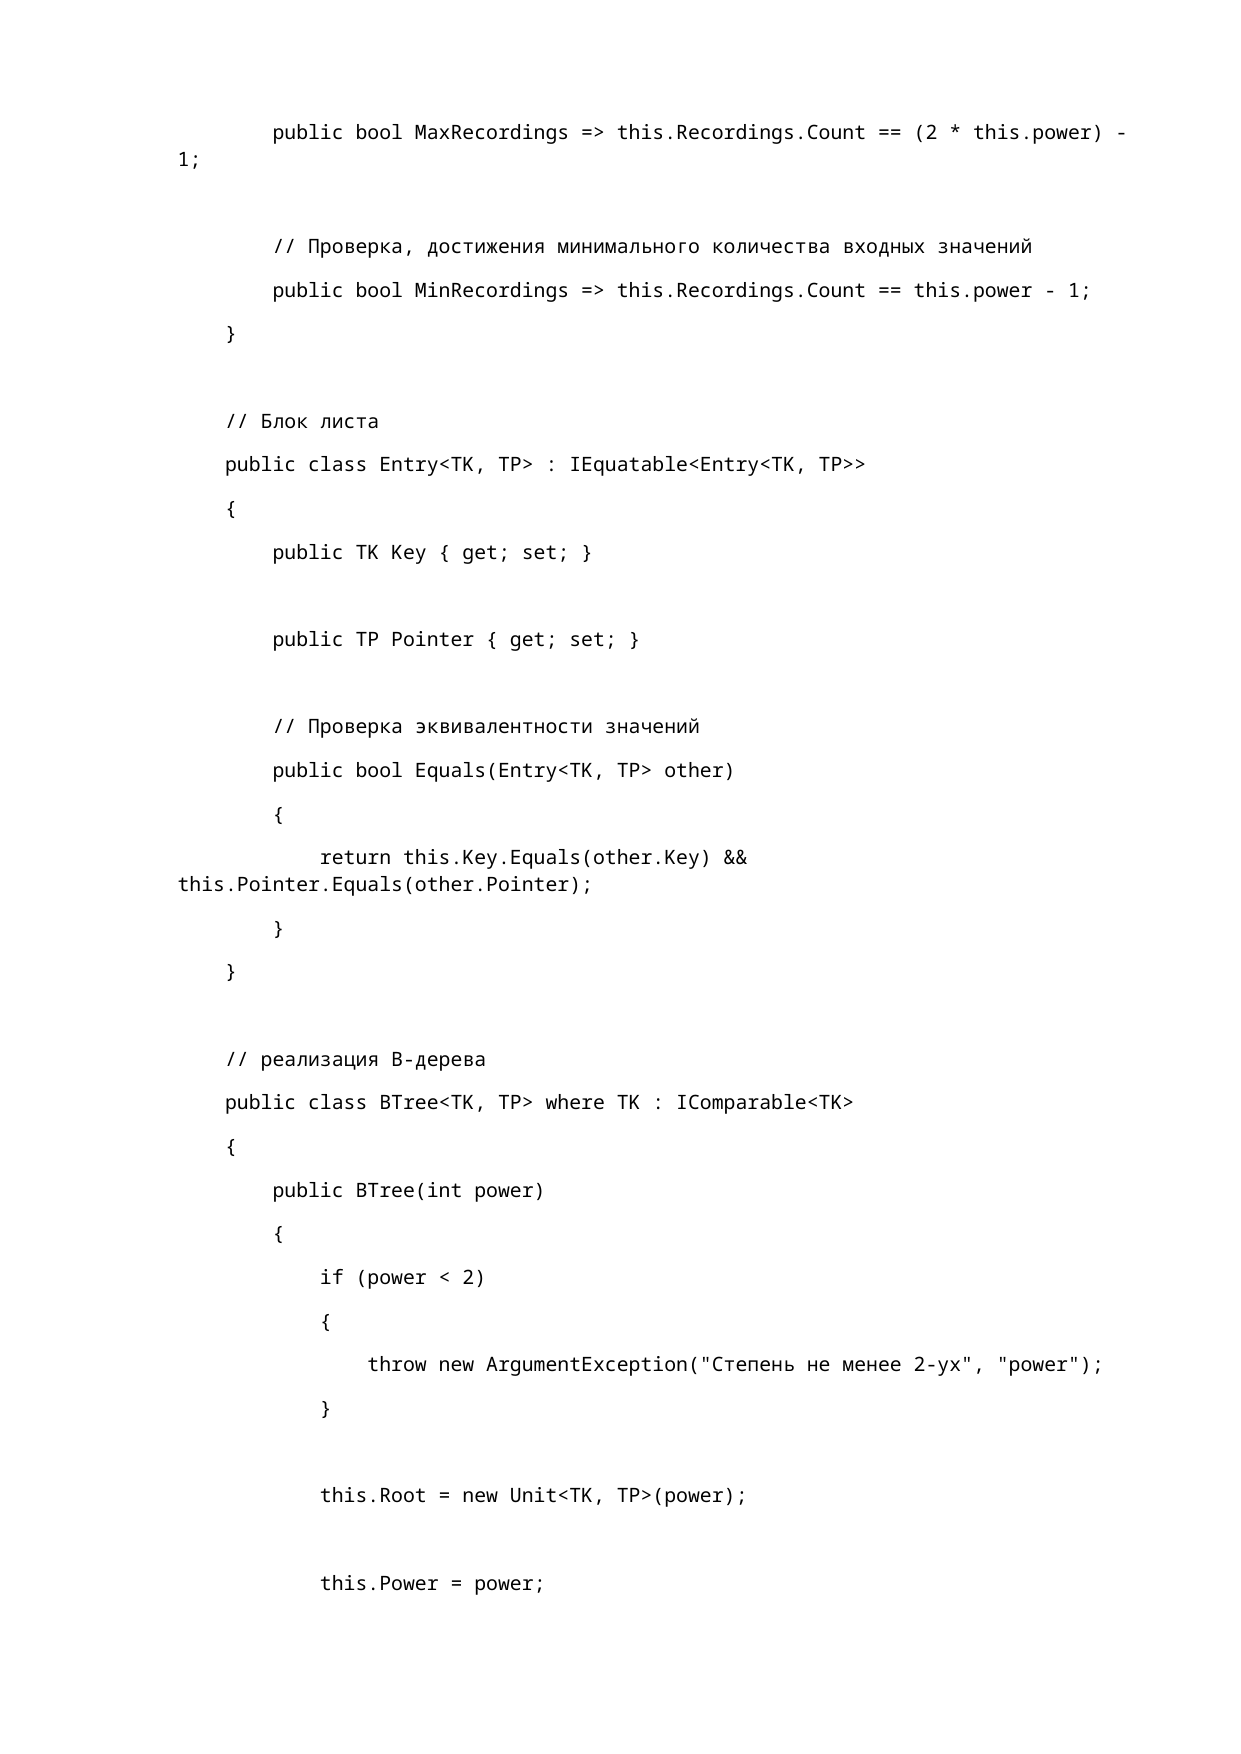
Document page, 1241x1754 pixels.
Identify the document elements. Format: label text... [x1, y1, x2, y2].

text { [177, 1132, 1152, 1159]
text // Блок листа [177, 407, 1152, 434]
text } [177, 914, 1152, 941]
text public bool MaxRecordings => this.Recordings.Count == (2 * this.power) - 1; [177, 118, 1152, 172]
text throw new ArgumentException("Степень не менее 2-ух", "power"); [177, 1351, 1152, 1377]
text { [177, 1219, 1152, 1247]
text public class BTree<TK, TP> where TK : IComparable<TK> [177, 1089, 1152, 1116]
text // Проверка эквивалентности значений [177, 712, 1152, 739]
text { [177, 1307, 1152, 1334]
text public class Entry<TK, TP> : IEquatable<Entry<TK, TP>> [177, 451, 1152, 478]
text this.Power = power; [177, 1569, 1152, 1596]
text // Проверка, достижения минимального количества входных значений [177, 232, 1152, 259]
text // реализация B-дерева [177, 1045, 1152, 1072]
text public TP Pointer { get; set; } [177, 625, 1152, 652]
text public bool Equals(Entry<TK, TP> other) [177, 756, 1152, 783]
text return this.Key.Equals(other.Key) && this.Pointer.Equals(other.Pointer); [177, 843, 1152, 897]
text public bool MinRecordings => this.Recordings.Count == this.power - 1; [177, 276, 1152, 303]
text } [177, 958, 1152, 985]
text if (power < 2) [177, 1263, 1152, 1290]
text public BTree(int power) [177, 1176, 1152, 1203]
text { [177, 494, 1152, 521]
text public TK Key { get; set; } [177, 538, 1152, 565]
text } [177, 1394, 1152, 1421]
text { [177, 800, 1152, 827]
text this.Root = new Unit<TK, TP>(power); [177, 1481, 1152, 1508]
text } [177, 320, 1152, 347]
